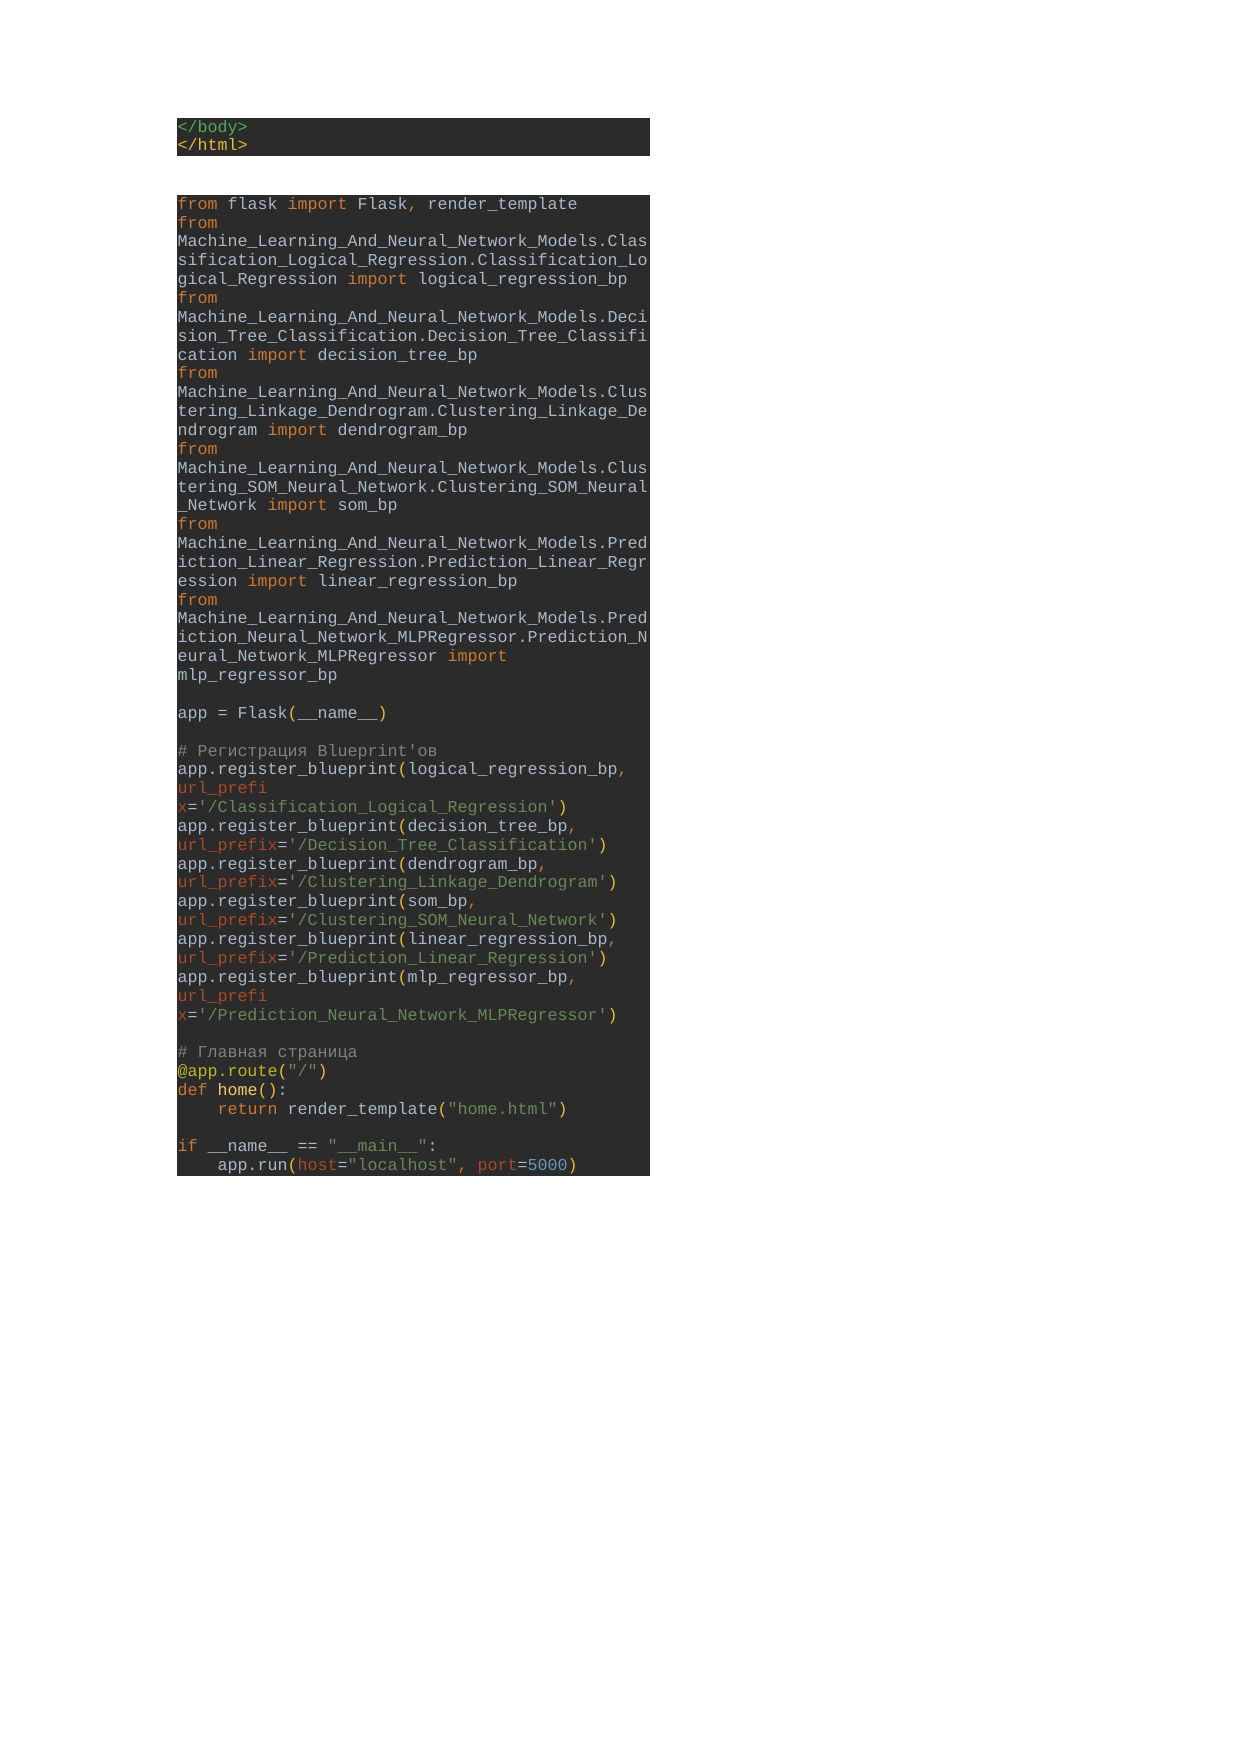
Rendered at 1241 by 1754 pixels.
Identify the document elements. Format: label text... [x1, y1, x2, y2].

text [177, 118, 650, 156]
text from flask import Flask, render_template from Machine_Learning_And_Neural_Network_Models.Classification_Logical_Regression.Classification_Logical_Regression import logical_regression_bp from Machine_Learning_And_Neural_Network_Models.Decision_Tree_Classification.Decision_Tree_Classification import decision_tree_bp from Machine_Learning_And_Neural_Network_Models.Clustering_Linkage_Dendrogram.Clustering_Linkage_Dendrogram import dendrogram_bp from Machine_Learning_And_Neural_Network_Models.Clustering_SOM_Neural_Network.Clustering_SOM_Neural_Network import som_bp from Machine_Learning_And_Neural_Network_Models.Prediction_Linear_Regression.Prediction_Linear_Regression import linear_regression_bp from Machine_Learning_And_Neural_Network_Models.Prediction_Neural_Network_MLPRegressor.Prediction_Neural_Network_MLPRegressor import mlp_regressor_bp app = Flask(__name__) # Регистрация Blueprint'ов app.register_blueprint(logical_regression_bp, url_prefix='/Classification_Logical_Regression') app.register_blueprint(decision_tree_bp, url_prefix='/Decision_Tree_Classification') app.register_blueprint(dendrogram_bp, url_prefix='/Clustering_Linkage_Dendrogram') app.register_blueprint(som_bp, url_prefix='/Clustering_SOM_Neural_Network') app.register_blueprint(linear_regression_bp, url_prefix='/Prediction_Linear_Regression') app.register_blueprint(mlp_regressor_bp, url_prefix='/Prediction_Neural_Network_MLPRegressor') # Главная страница @app.route("/") def home(): return render_template("home.html") if __name__ == "__main__": app.run(host="localhost", port=5000) [177, 195, 650, 1176]
